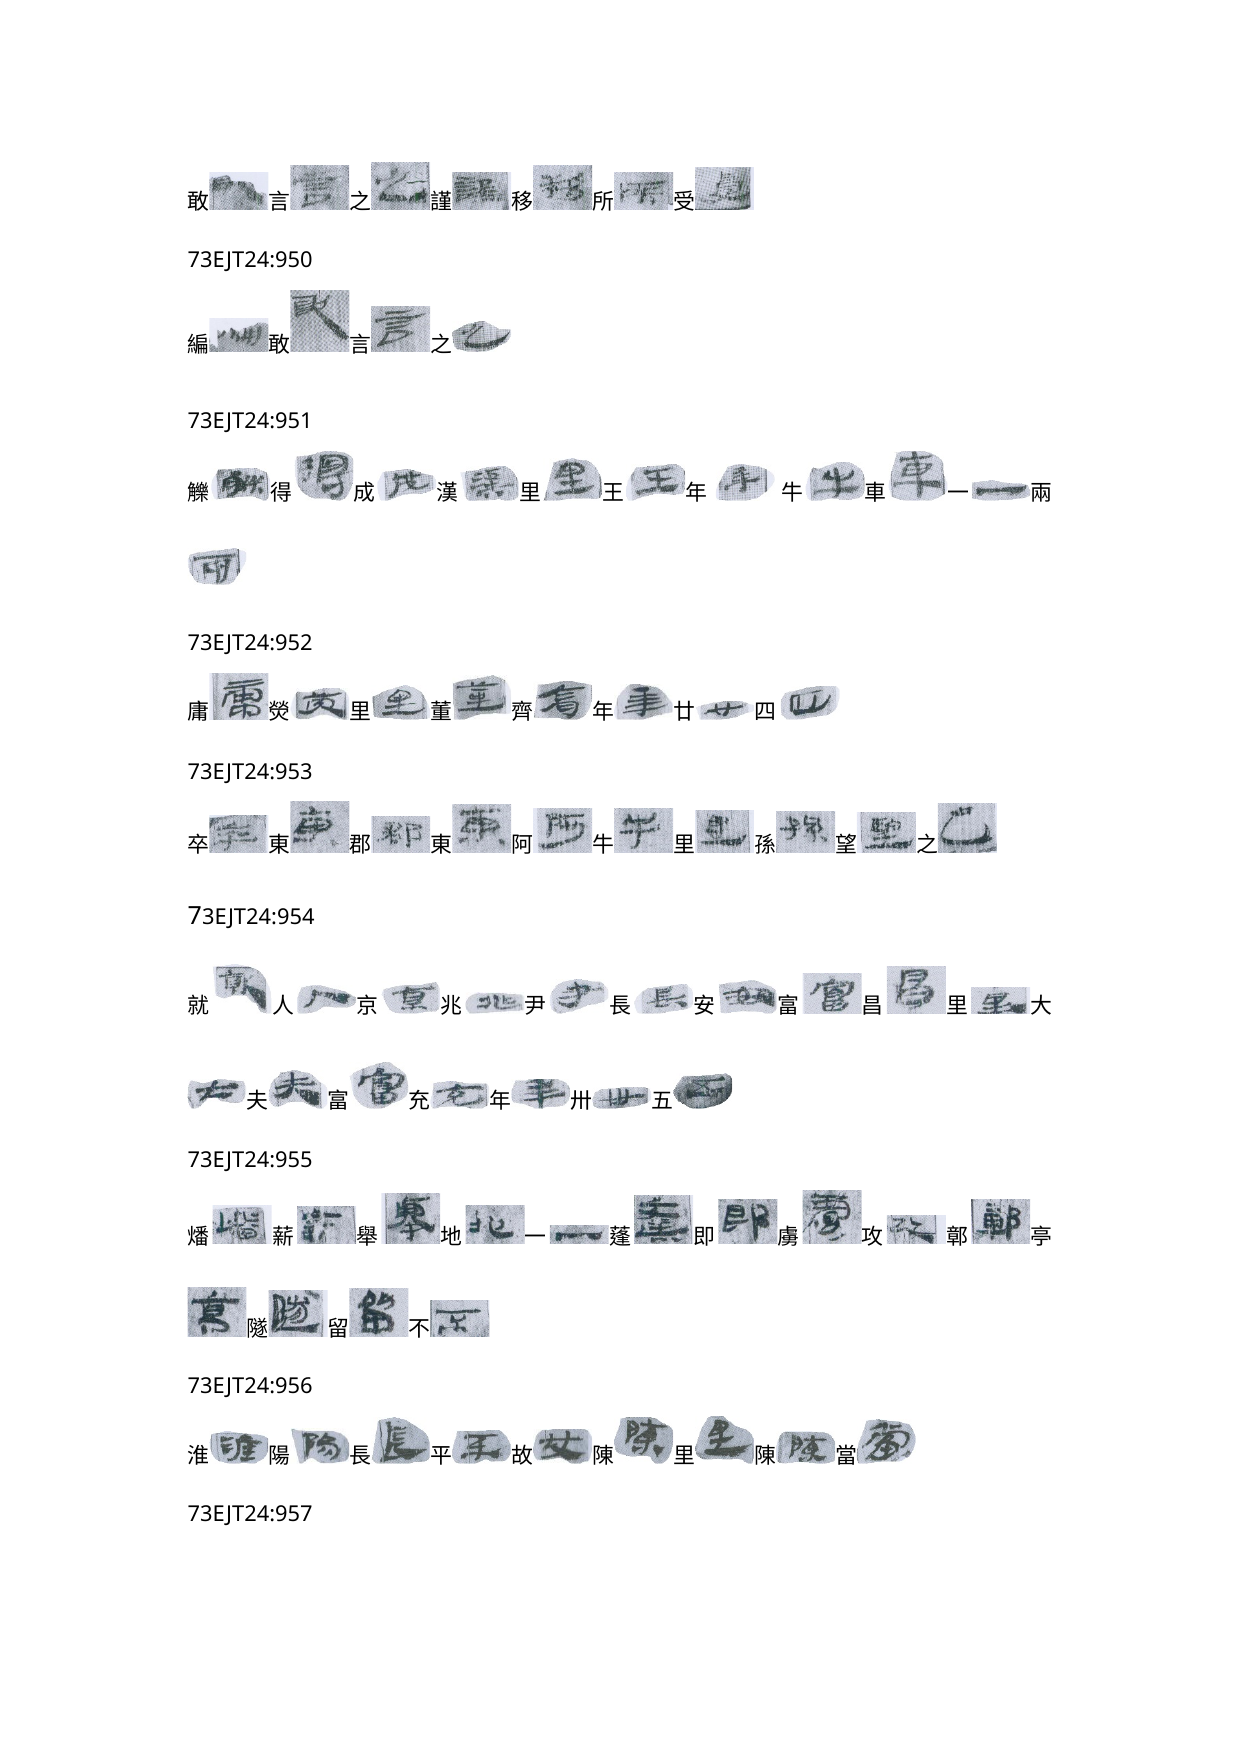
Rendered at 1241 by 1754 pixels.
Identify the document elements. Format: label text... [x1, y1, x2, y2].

picture [349, 1062, 409, 1109]
picture [533, 808, 593, 853]
picture [187, 1079, 247, 1109]
picture [971, 480, 1031, 501]
picture [802, 973, 862, 1014]
picture [381, 1193, 441, 1244]
picture [718, 980, 778, 1014]
picture [886, 966, 946, 1014]
picture [549, 1225, 609, 1244]
picture [290, 290, 350, 352]
picture [937, 803, 997, 853]
text 編敢言之 [187, 290, 1053, 388]
picture [695, 810, 754, 853]
picture [349, 1288, 409, 1337]
text 73EJT24:957 [187, 1497, 1053, 1529]
picture [695, 701, 754, 720]
picture [452, 172, 512, 210]
picture [886, 1215, 946, 1244]
picture [465, 1205, 525, 1244]
picture [294, 451, 354, 501]
picture [614, 1417, 674, 1464]
picture [268, 1070, 328, 1109]
picture [209, 673, 269, 720]
picture [187, 548, 247, 585]
picture [971, 1199, 1031, 1244]
picture [381, 981, 441, 1014]
picture [626, 464, 686, 501]
picture [187, 1287, 247, 1337]
picture [290, 801, 350, 853]
picture [371, 162, 431, 210]
picture [452, 675, 512, 720]
picture [430, 1081, 490, 1109]
picture [212, 964, 272, 1014]
picture [614, 684, 674, 720]
picture [776, 811, 836, 853]
picture [452, 1430, 512, 1464]
picture [377, 469, 437, 501]
picture [673, 1073, 733, 1109]
picture [430, 1300, 490, 1337]
picture [856, 1419, 916, 1464]
picture [465, 992, 525, 1014]
text 73EJT24:950 [187, 243, 1053, 275]
picture [533, 165, 593, 210]
picture [452, 804, 512, 853]
picture [614, 172, 674, 210]
text 觻得成漢里王年 牛車一兩 [187, 451, 1053, 613]
picture [614, 808, 674, 853]
picture [209, 1431, 269, 1464]
picture [971, 987, 1031, 1014]
text 73EJT24:952 [187, 626, 1053, 658]
picture [212, 1205, 272, 1244]
picture [460, 466, 520, 501]
picture [371, 306, 431, 352]
picture [209, 172, 269, 210]
picture [209, 318, 269, 352]
picture [549, 979, 609, 1014]
picture [371, 685, 431, 720]
picture [592, 1087, 652, 1109]
picture [371, 816, 431, 853]
picture [888, 451, 948, 501]
picture [856, 812, 916, 853]
picture [695, 1416, 754, 1464]
picture [780, 686, 840, 720]
picture [776, 1431, 836, 1464]
text 73EJT24:955 [187, 1143, 1053, 1175]
picture [533, 1429, 593, 1464]
picture [297, 985, 357, 1014]
picture [543, 458, 603, 501]
picture [634, 1195, 694, 1244]
picture [802, 1190, 862, 1244]
picture [533, 681, 593, 720]
text 就人京兆尹長安富昌里大夫富充年卅五 [187, 964, 1053, 1127]
picture [805, 462, 865, 501]
picture [211, 468, 271, 501]
text 73EJT24:953 [187, 754, 1053, 787]
picture [695, 167, 754, 210]
picture [715, 464, 775, 501]
text 73EJT24:951 [187, 403, 1053, 436]
picture [290, 165, 350, 210]
picture [634, 984, 694, 1014]
picture [290, 1428, 350, 1464]
picture [209, 815, 269, 853]
picture [297, 1206, 357, 1244]
picture [511, 1079, 571, 1109]
picture [268, 1290, 328, 1337]
picture [452, 321, 512, 352]
picture [290, 688, 350, 720]
picture [718, 1199, 778, 1244]
text 73EJT24:954 [187, 882, 1053, 947]
text 73EJT24:956 [187, 1368, 1053, 1401]
picture [371, 1417, 431, 1464]
